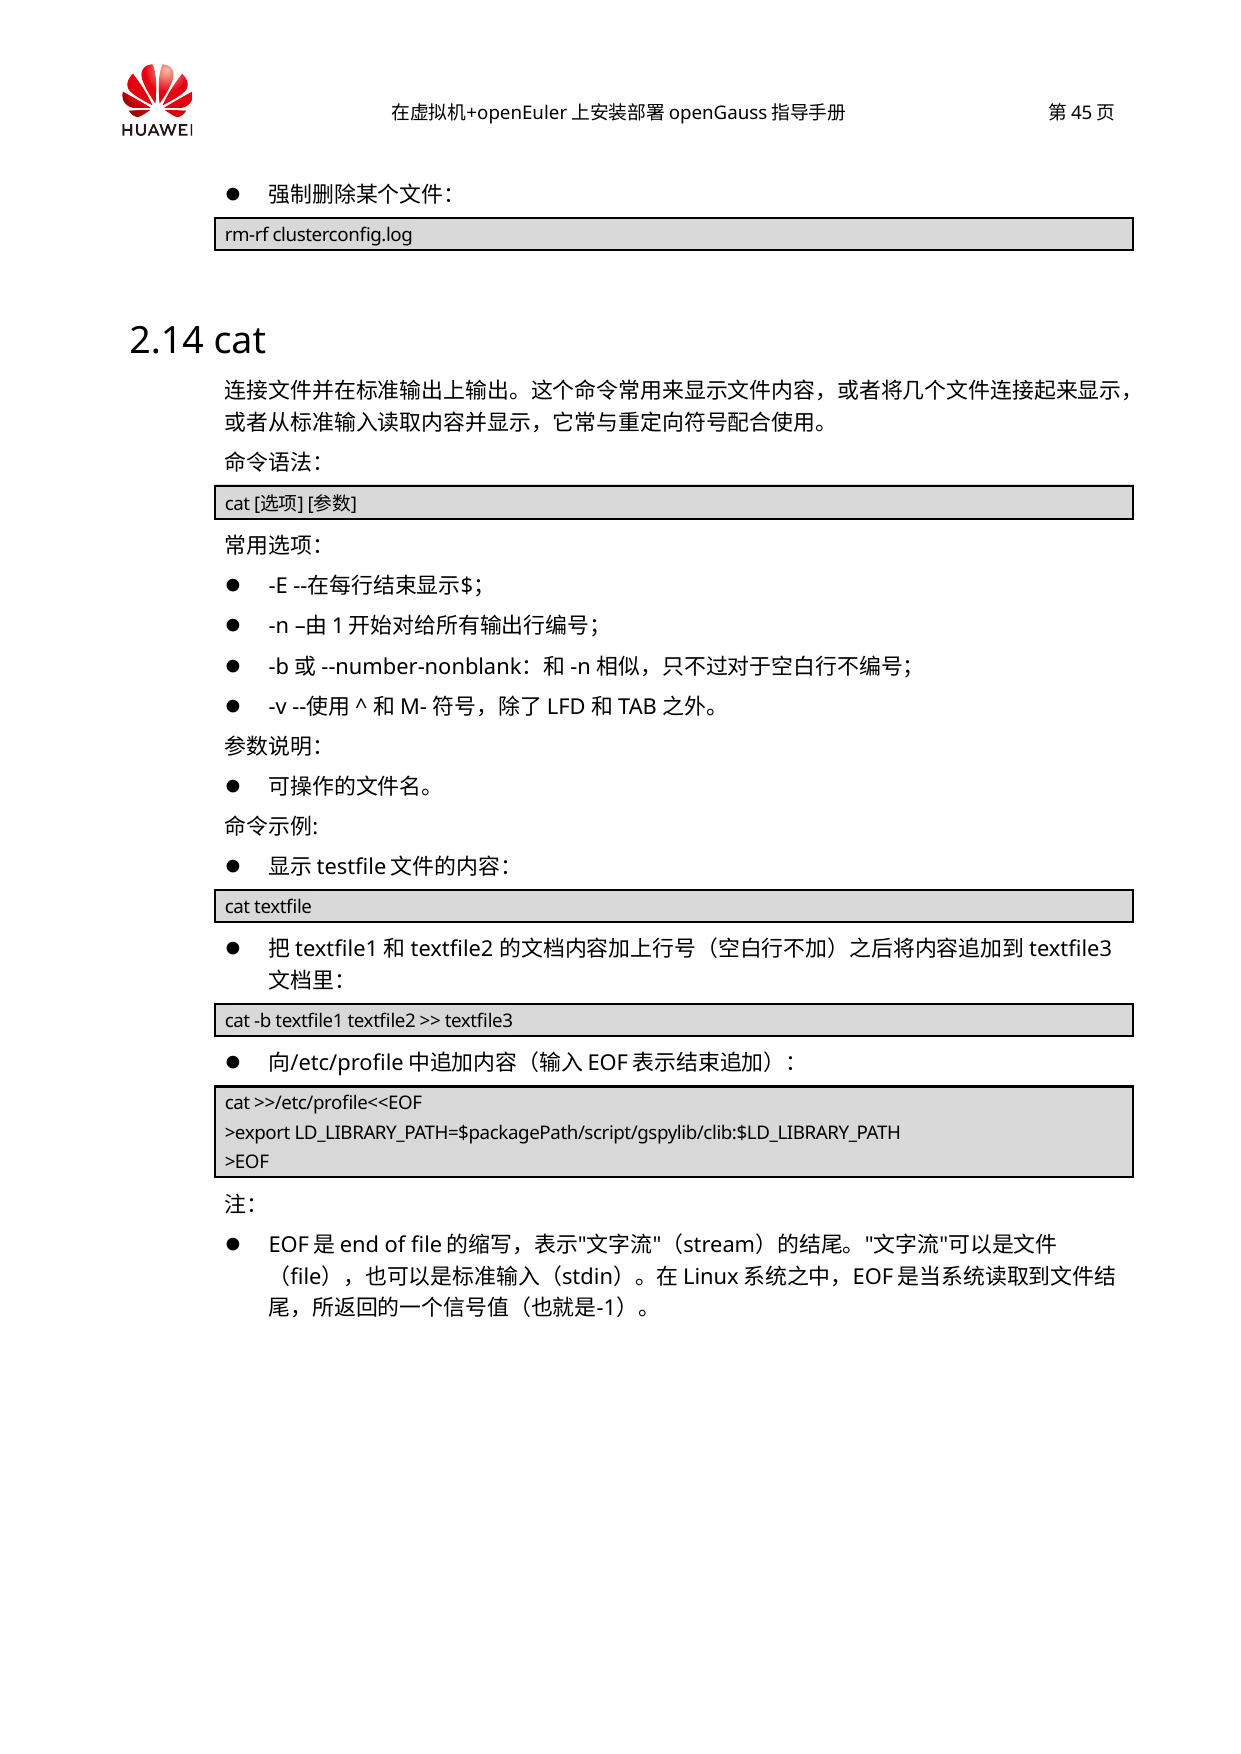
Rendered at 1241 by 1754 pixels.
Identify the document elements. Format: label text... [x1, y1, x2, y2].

text >EOF [216, 1145, 1132, 1176]
text 命令语法： [224, 444, 1122, 476]
text 向/etc/profile中追加内容（输入EOF表示结束追加）： [224, 1045, 1122, 1077]
text 把 textfile1 和 textfile2 的文档内容加上行号（空白行不加）之后将内容追加到 textfile3 文档里： [224, 931, 1122, 995]
text 常用选项： [224, 528, 1122, 560]
text cat [选项] [参数] [216, 487, 1132, 518]
text 命令示例: [224, 809, 1122, 841]
text cat -b textfile1 textfile2 >> textfile3 [216, 1005, 1132, 1035]
text >export LD_LIBRARY_PATH=$packagePath/script/gspylib/clib:$LD_LIBRARY_PATH [216, 1115, 1132, 1145]
text 参数说明： [224, 729, 1122, 761]
picture [122, 64, 193, 136]
text 可操作的文件名。 [224, 769, 1122, 801]
text 强制删除某个文件： [224, 177, 1122, 209]
text 连接文件并在标准输出上输出。这个命令常用来显示文件内容，或者将几个文件连接起来显示，或者从标准输入读取内容并显示，它常与重定向符号配合使用。 [224, 373, 1122, 436]
text rm-rf clusterconfig.log [216, 219, 1132, 249]
text 注： [224, 1187, 1122, 1218]
text -v --使用 ^ 和 M- 符号，除了 LFD 和 TAB 之外。 [224, 689, 1122, 721]
text -b 或 --number-nonblank：和 -n 相似，只不过对于空白行不编号； [224, 649, 1122, 680]
text EOF是end of file的缩写，表示"文字流"（stream）的结尾。"文字流"可以是文件（file），也可以是标准输入（stdin）。在Linux系统之中，EOF是当系统读取到文件结尾，所返回的一个信号值（也就是-1）。 [224, 1227, 1122, 1322]
subtitle cat [129, 313, 1122, 364]
text -n –由1开始对给所有输出行编号； [224, 608, 1122, 640]
text cat textfile [216, 891, 1132, 921]
text cat >>/etc/profile<<EOF [216, 1088, 1132, 1115]
text 显示testfile文件的内容： [224, 849, 1122, 881]
text -E --在每行结束显示$； [224, 568, 1122, 600]
